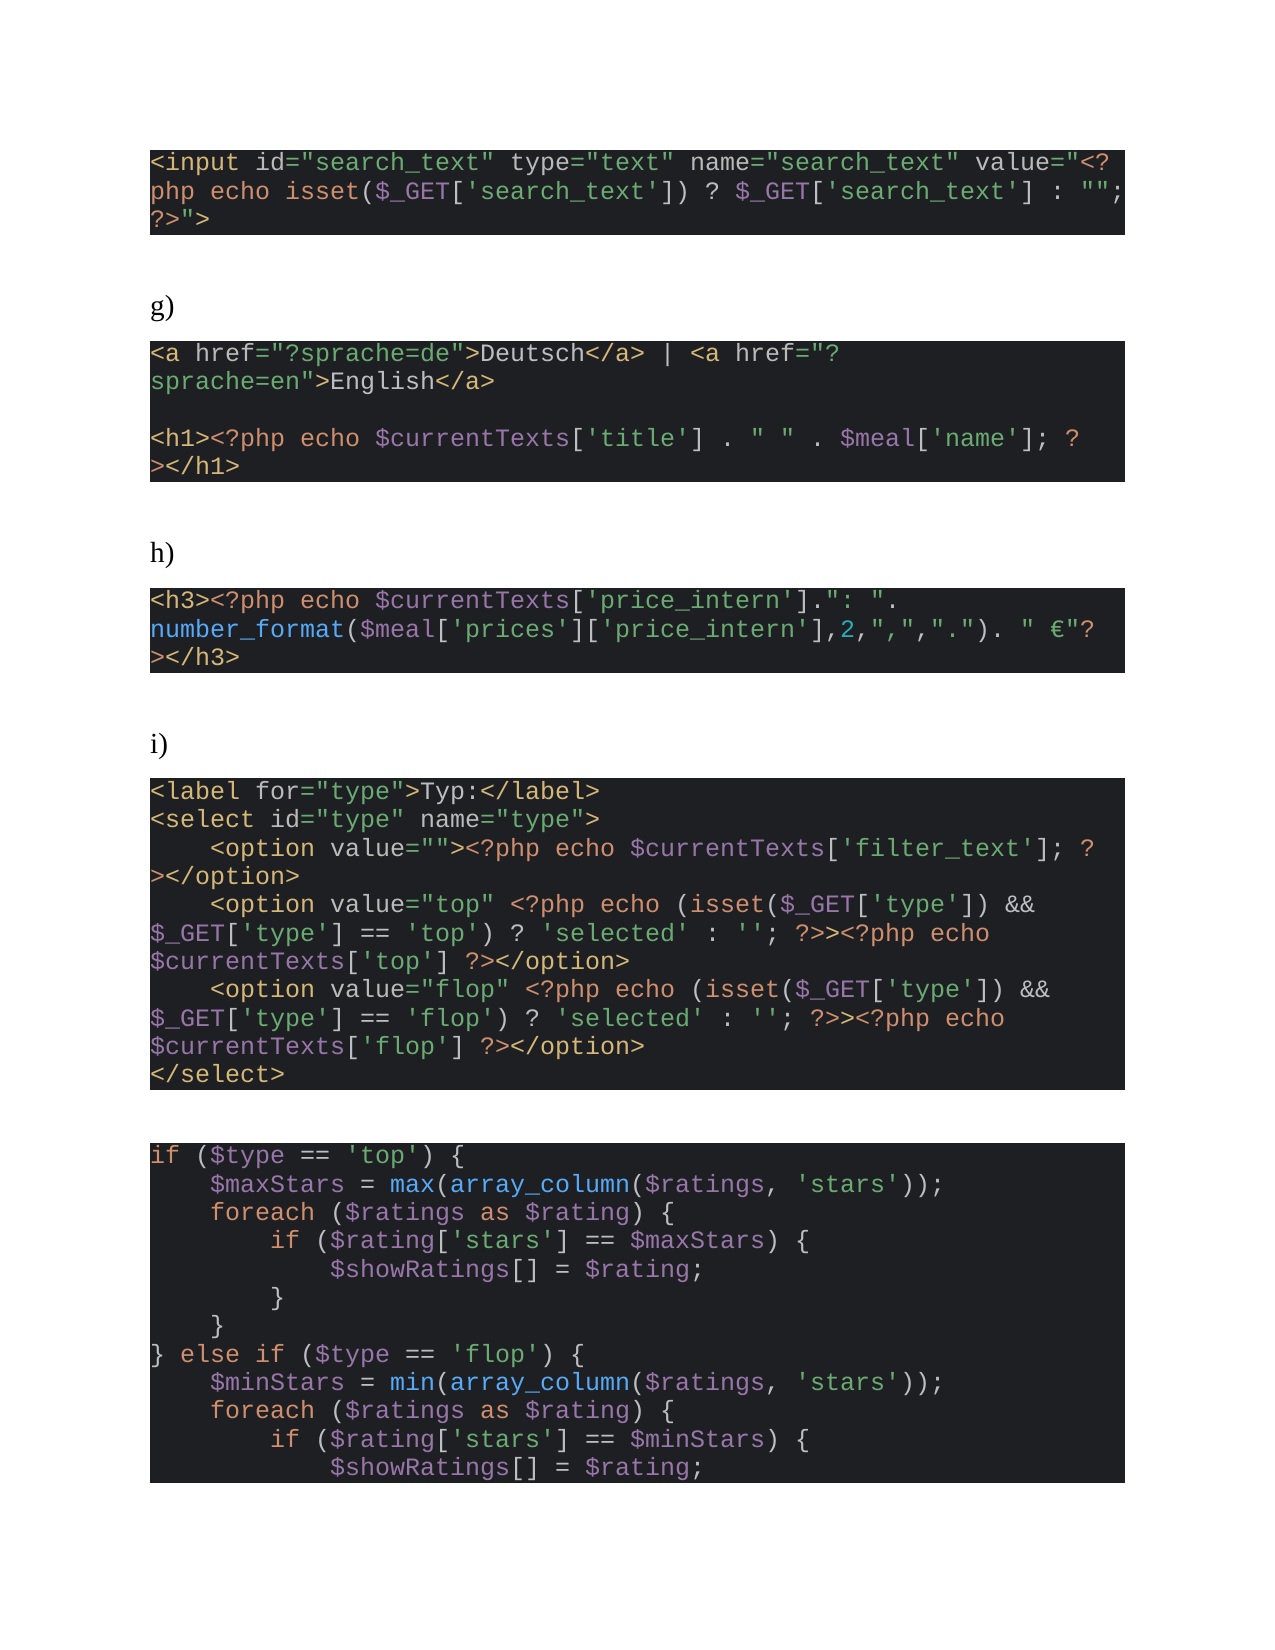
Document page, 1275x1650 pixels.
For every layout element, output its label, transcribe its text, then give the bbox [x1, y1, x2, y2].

text h) [150, 535, 1125, 569]
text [150, 1143, 1125, 1483]
text <a href="?sprache=de">Deutsch</a> | <a href="?sprache=en">English</a> <h1><?php echo $currentTexts['title'] . " " . $meal['name']; ?></h1> [150, 341, 1125, 482]
text i) [150, 726, 1125, 759]
text <h3><?php echo $currentTexts['price_intern'].": ". number_format($meal['prices']['price_intern'],2,",","."). " €"?></h3> [150, 588, 1125, 673]
text g) [150, 288, 1125, 321]
text <input id="search_text" type="text" name="search_text" value="<?php echo isset($_GET['search_text']) ? $_GET['search_text'] : ""; ?>"> [150, 150, 1125, 235]
text <label for="type">Typ:</label> <select id="type" name="type"> <option value=""><?php echo $currentTexts['filter_text']; ?></option> <option value="top" <?php echo (isset($_GET['type']) && $_GET['type'] == 'top') ? 'selected' : ''; ?>><?php echo $currentTexts['top'] ?></option> <option value="flop" <?php echo (isset($_GET['type']) && $_GET['type'] == 'flop') ? 'selected' : ''; ?>><?php echo $currentTexts['flop'] ?></option> </select> [150, 778, 1125, 1090]
